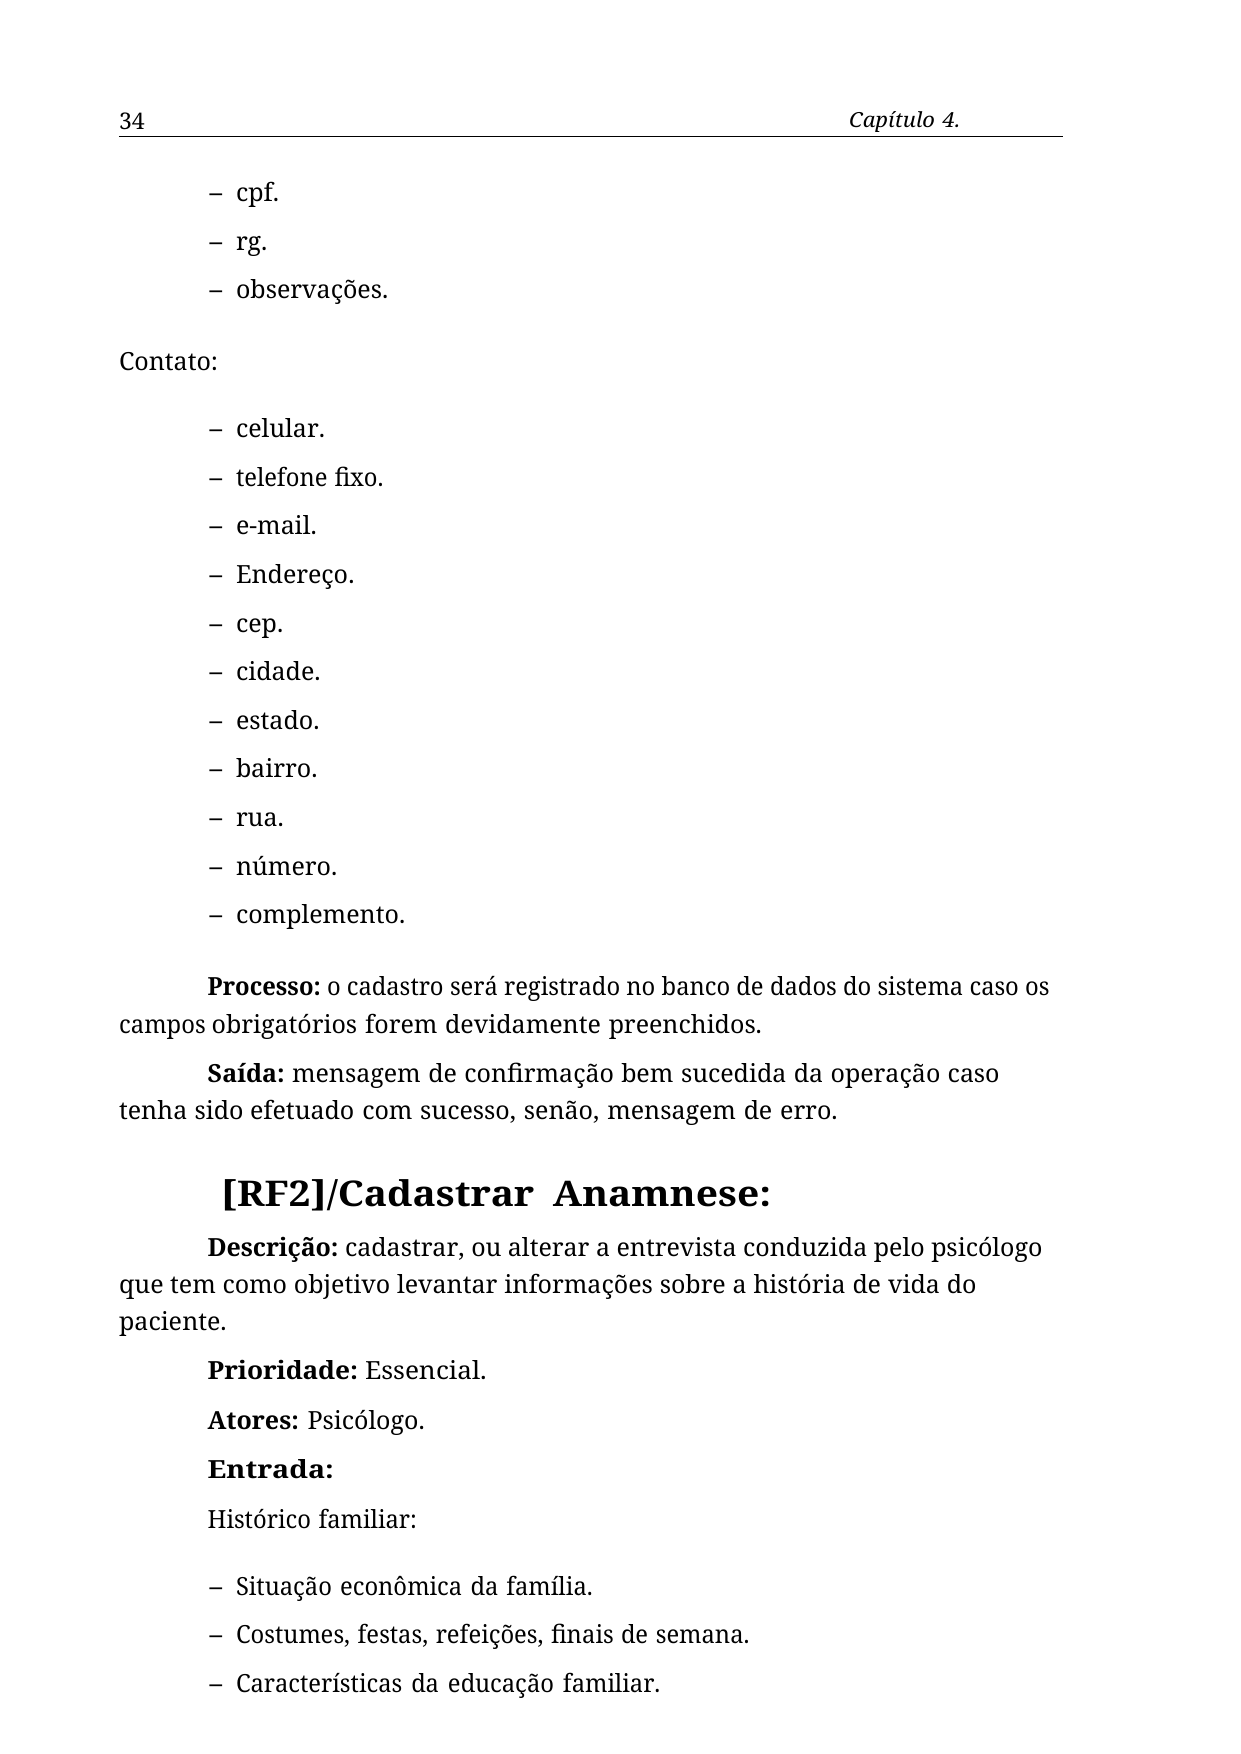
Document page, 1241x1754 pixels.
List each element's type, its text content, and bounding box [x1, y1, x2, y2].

list cpf. [209, 175, 1138, 209]
list complemento. [209, 897, 1138, 931]
text Descrição: cadastrar, ou alterar a entrevista conduzida pelo psicólogo que tem como objetivo levantar informações sobre a história de vida do paciente. [119, 1229, 1064, 1338]
list observações. [209, 272, 1138, 306]
list cep. [209, 605, 1138, 639]
list Características da educação familiar. [209, 1666, 1138, 1699]
list telefone fixo. [209, 459, 1138, 493]
text Prioridade: Essencial. [207, 1353, 1138, 1387]
list número. [209, 848, 1138, 882]
list celular. [209, 411, 1138, 445]
list Costumes, festas, refeições, finais de semana. [209, 1617, 1138, 1651]
list rua. [209, 800, 1138, 834]
text Processo: o cadastro será registrado no banco de dados do sistema caso os campos obrigatórios forem devidamente preenchidos. [119, 969, 1138, 1040]
list cidade. [209, 654, 1138, 688]
list Situação econômica da família. [209, 1568, 1138, 1602]
list estado. [209, 702, 1138, 737]
subtitle Entrada: [207, 1452, 1138, 1486]
list e-mail. [209, 508, 1138, 542]
text Atores: Psicólogo. [207, 1402, 1138, 1437]
list bairro. [209, 751, 1138, 785]
subtitle [RF2]/Cadastrar Anamnese: [221, 1169, 1138, 1217]
text Saída: mensagem de confirmação bem sucedida da operação caso tenha sido efetuado com sucesso, senão, mensagem de erro. [119, 1055, 1064, 1127]
text Histórico familiar: [207, 1501, 1138, 1536]
list Endereço. [209, 557, 1138, 591]
list rg. [209, 223, 1138, 257]
text Contato: [119, 344, 1138, 378]
